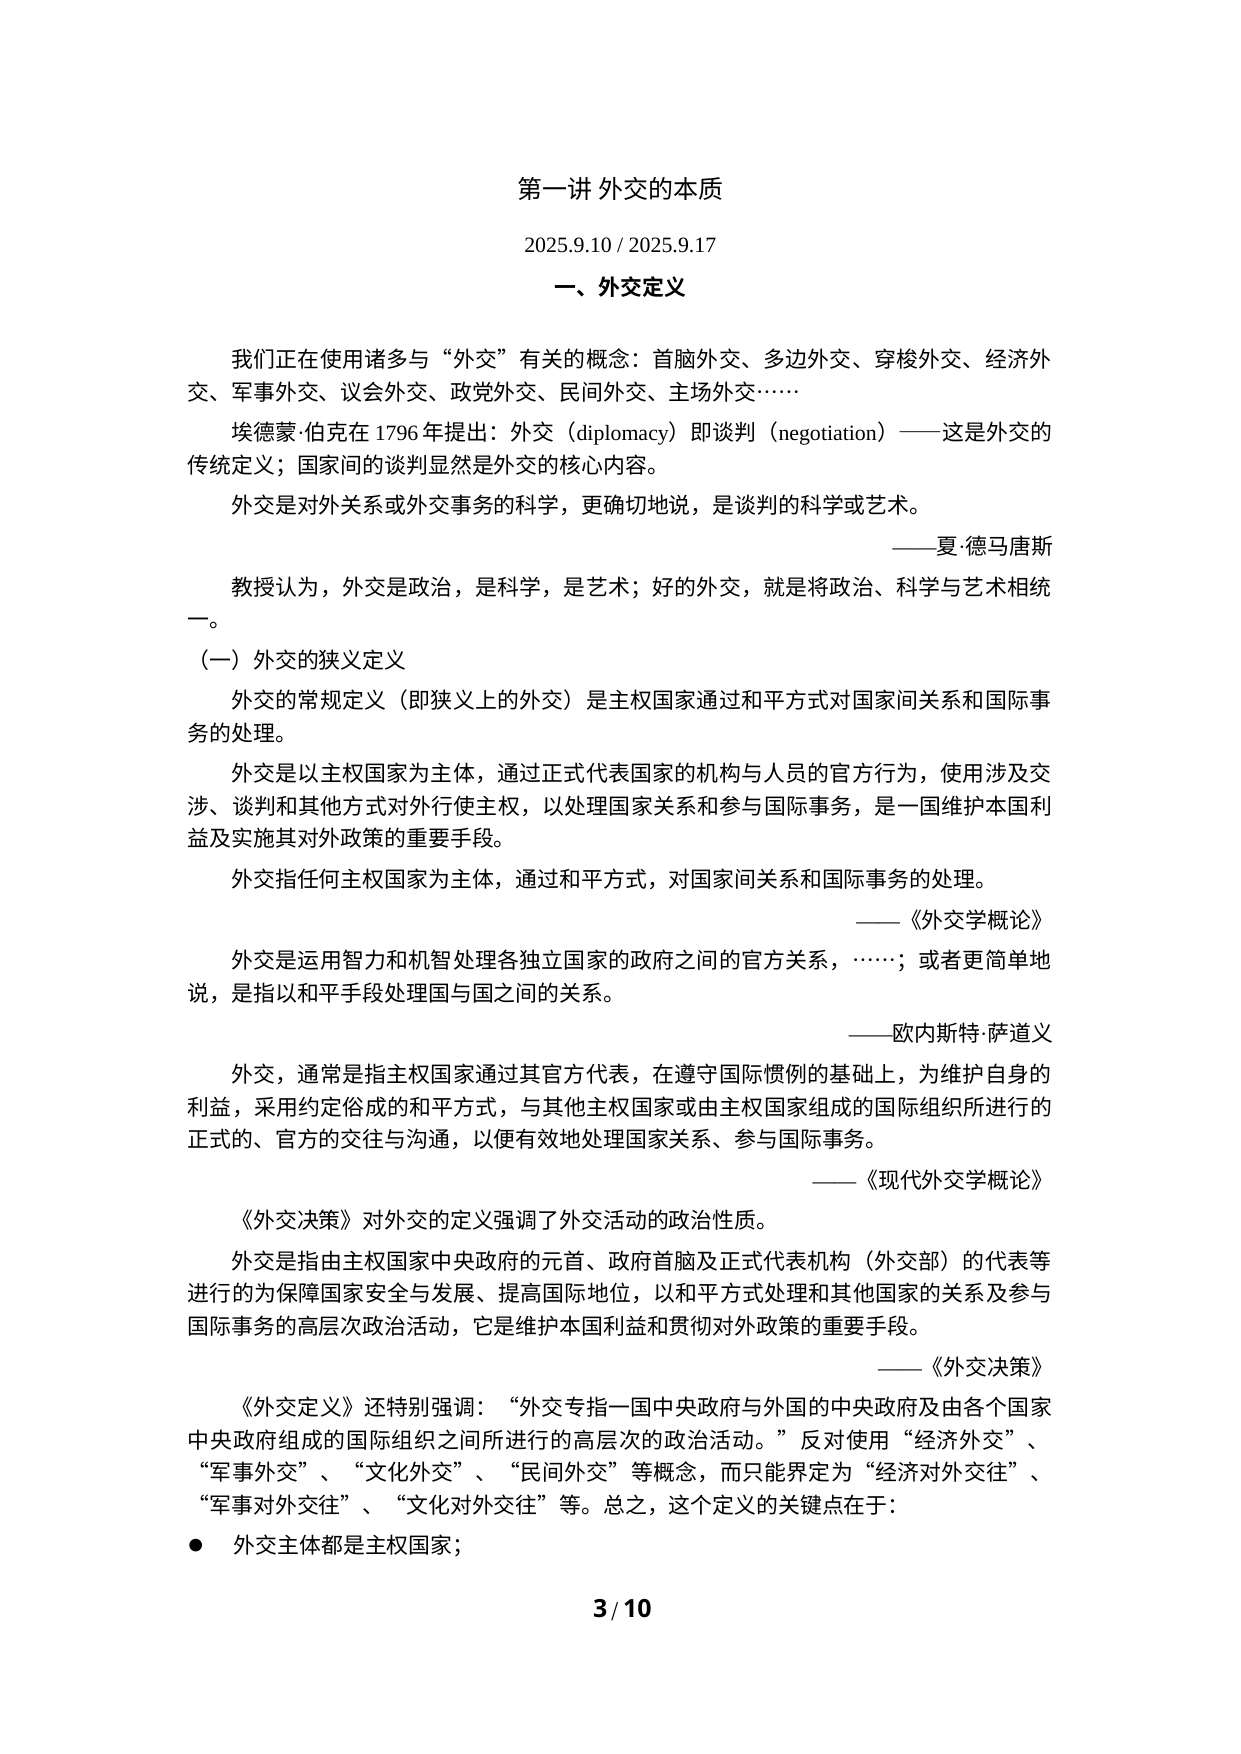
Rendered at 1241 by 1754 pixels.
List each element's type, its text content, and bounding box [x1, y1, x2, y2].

text 《外交定义》还特别强调：“外交专指一国中央政府与外国的中央政府及由各个国家中央政府组成的国际组织之间所进行的高层次的政治活动。”反对使用“经济外交”、“军事外交”、“文化外交”、“民间外交”等概念，而只能界定为“经济对外交往”、“军事对外交往”、“文化对外交往”等。总之，这个定义的关键点在于： [187, 1390, 1053, 1520]
text 埃德蒙·伯克在1796年提出：外交（diplomacy）即谈判（negotiation）——这是外交的传统定义；国家间的谈判显然是外交的核心内容。 [187, 415, 1053, 480]
text 外交是运用智力和机智处理各独立国家的政府之间的官方关系，……；或者更简单地说，是指以和平手段处理国与国之间的关系。 [187, 943, 1053, 1008]
text 外交是对外关系或外交事务的科学，更确切地说，是谈判的科学或艺术。 [187, 488, 1053, 520]
list 外交主体都是主权国家； [187, 1528, 1053, 1560]
text 第一讲 外交的本质 [187, 156, 1053, 221]
text 外交指任何主权国家为主体，通过和平方式，对国家间关系和国际事务的处理。 [187, 862, 1053, 894]
text 2025.9.10 / 2025.9.17 [187, 229, 1053, 261]
text 外交，通常是指主权国家通过其官方代表，在遵守国际惯例的基础上，为维护自身的利益，采用约定俗成的和平方式，与其他主权国家或由主权国家组成的国际组织所进行的正式的、官方的交往与沟通，以便有效地处理国家关系、参与国际事务。 [187, 1057, 1053, 1154]
text ——欧内斯特·萨道义 [187, 1016, 1053, 1048]
text ——夏·德马唐斯 [187, 528, 1053, 561]
text ——《外交学概论》 [187, 902, 1053, 935]
text ——《现代外交学概论》 [187, 1162, 1053, 1195]
text ——《外交决策》 [187, 1349, 1053, 1382]
text 外交是指由主权国家中央政府的元首、政府首脑及正式代表机构（外交部）的代表等进行的为保障国家安全与发展、提高国际地位，以和平方式处理和其他国家的关系及参与国际事务的高层次政治活动，它是维护本国利益和贯彻对外政策的重要手段。 [187, 1243, 1053, 1341]
text 《外交决策》对外交的定义强调了外交活动的政治性质。 [187, 1203, 1053, 1235]
text 一、外交定义 [187, 269, 1053, 302]
text 教授认为，外交是政治，是科学，是艺术；好的外交，就是将政治、科学与艺术相统一。 [187, 569, 1053, 634]
text 外交的常规定义（即狭义上的外交）是主权国家通过和平方式对国家间关系和国际事务的处理。 [187, 683, 1053, 748]
text （一）外交的狭义定义 [187, 642, 1053, 675]
text 我们正在使用诸多与“外交”有关的概念：首脑外交、多边外交、穿梭外交、经济外交、军事外交、议会外交、政党外交、民间外交、主场外交…… [187, 342, 1053, 407]
text 外交是以主权国家为主体，通过正式代表国家的机构与人员的官方行为，使用涉及交涉、谈判和其他方式对外行使主权，以处理国家关系和参与国际事务，是一国维护本国利益及实施其对外政策的重要手段。 [187, 756, 1053, 853]
